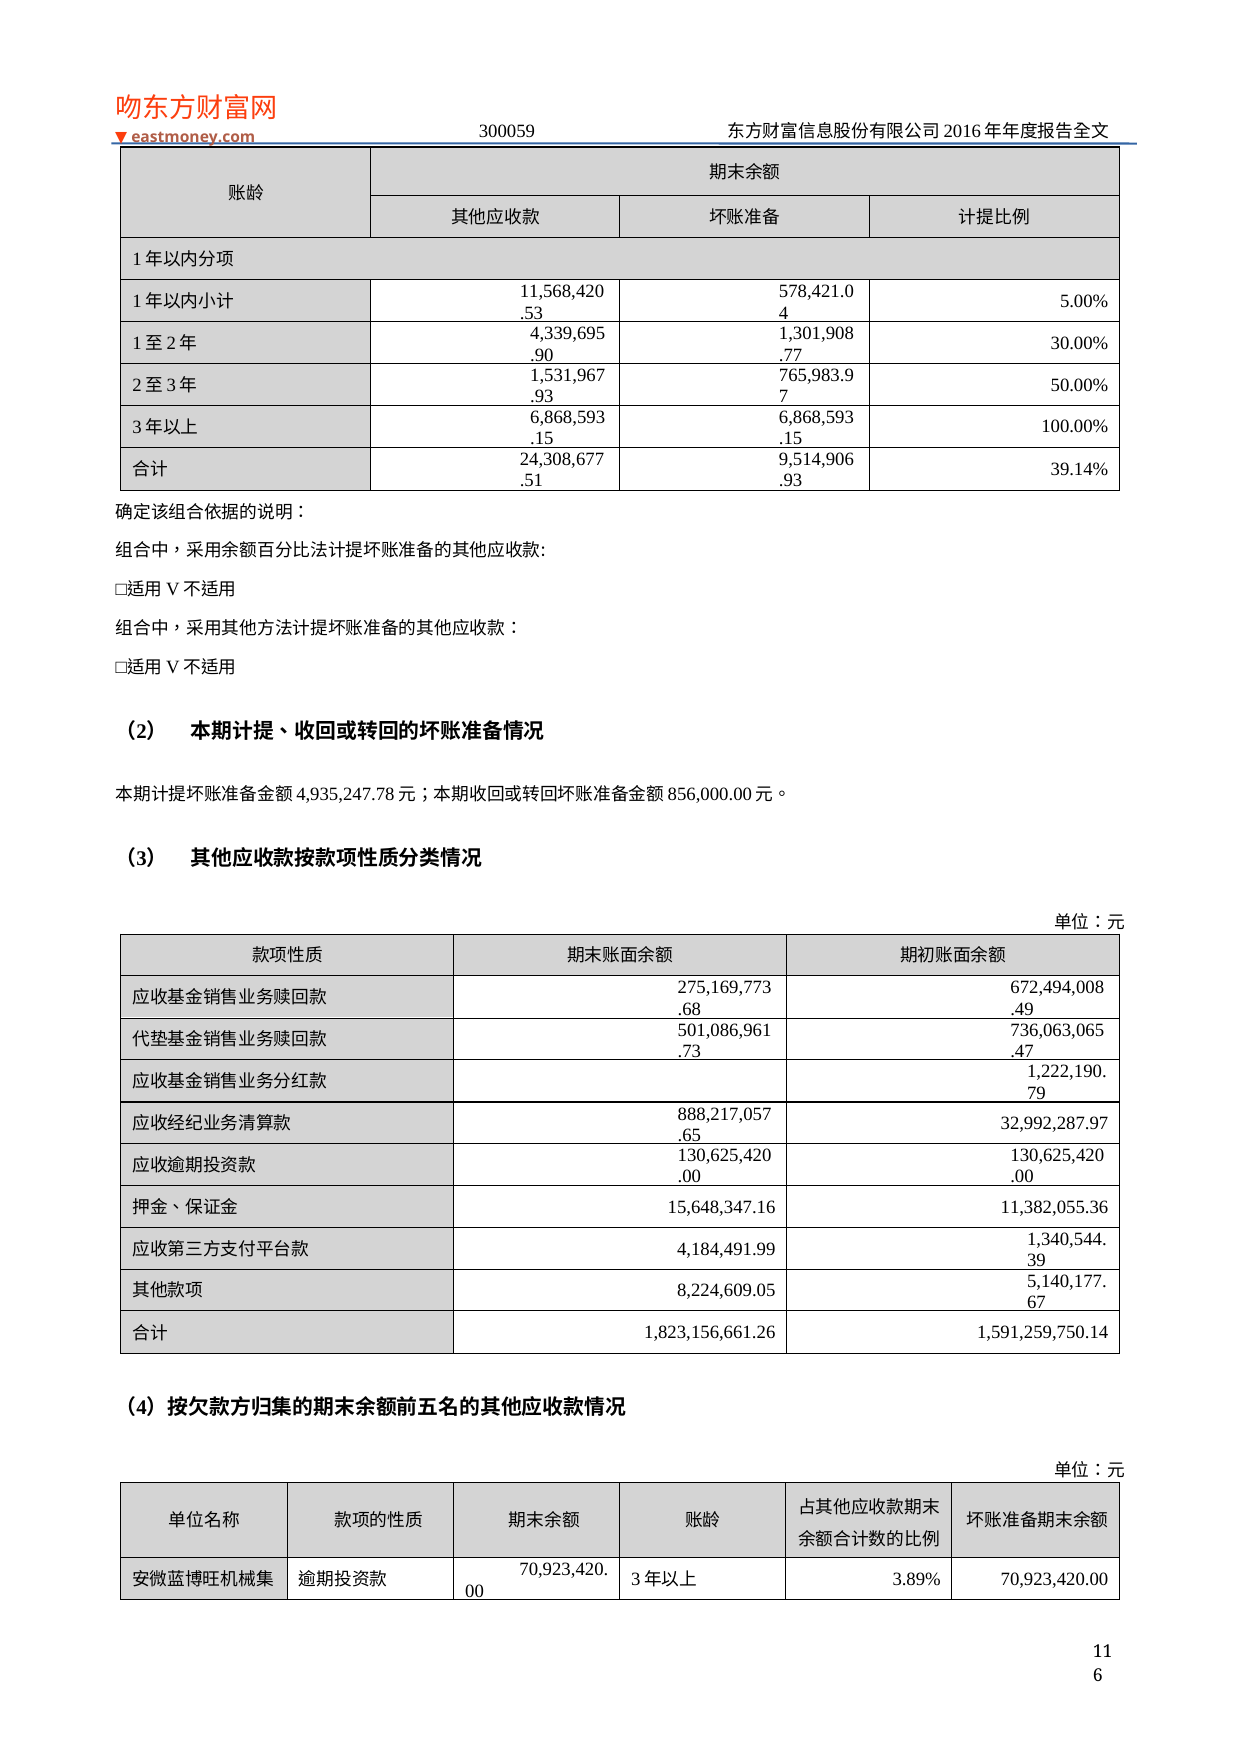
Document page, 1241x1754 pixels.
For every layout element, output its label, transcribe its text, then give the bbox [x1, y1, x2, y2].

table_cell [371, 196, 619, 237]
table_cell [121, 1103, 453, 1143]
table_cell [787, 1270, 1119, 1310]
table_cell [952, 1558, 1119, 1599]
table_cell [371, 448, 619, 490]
text 单位：元 [115, 1458, 1124, 1482]
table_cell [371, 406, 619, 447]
text 本期计提坏账准备金额4,935,247.78元；本期收回或转回坏账准备金额856,000.00元。 [115, 782, 1124, 806]
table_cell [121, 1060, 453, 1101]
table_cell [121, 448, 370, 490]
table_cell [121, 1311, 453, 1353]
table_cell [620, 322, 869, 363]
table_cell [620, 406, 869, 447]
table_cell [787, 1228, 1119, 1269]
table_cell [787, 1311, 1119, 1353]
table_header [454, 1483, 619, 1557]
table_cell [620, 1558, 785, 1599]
text （2） 本期计提、收回或转回的坏账准备情况 [115, 716, 1124, 744]
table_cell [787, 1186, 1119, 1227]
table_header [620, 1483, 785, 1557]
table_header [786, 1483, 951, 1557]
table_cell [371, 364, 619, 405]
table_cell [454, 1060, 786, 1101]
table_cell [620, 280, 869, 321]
text □适用V不适用 [115, 654, 1124, 678]
text 确定该组合依据的说明： [115, 499, 1124, 523]
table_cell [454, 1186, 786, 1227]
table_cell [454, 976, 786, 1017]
text □适用V不适用 [115, 577, 1124, 601]
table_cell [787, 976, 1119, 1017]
text 组合中，采用余额百分比法计提坏账准备的其他应收款: [115, 538, 1124, 562]
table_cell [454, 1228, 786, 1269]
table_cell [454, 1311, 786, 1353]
text 单位：元 [115, 909, 1124, 933]
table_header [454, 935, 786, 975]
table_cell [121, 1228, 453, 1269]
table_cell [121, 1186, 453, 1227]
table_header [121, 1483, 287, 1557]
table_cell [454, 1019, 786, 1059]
text 组合中，采用其他方法计提坏账准备的其他应收款： [115, 615, 1124, 639]
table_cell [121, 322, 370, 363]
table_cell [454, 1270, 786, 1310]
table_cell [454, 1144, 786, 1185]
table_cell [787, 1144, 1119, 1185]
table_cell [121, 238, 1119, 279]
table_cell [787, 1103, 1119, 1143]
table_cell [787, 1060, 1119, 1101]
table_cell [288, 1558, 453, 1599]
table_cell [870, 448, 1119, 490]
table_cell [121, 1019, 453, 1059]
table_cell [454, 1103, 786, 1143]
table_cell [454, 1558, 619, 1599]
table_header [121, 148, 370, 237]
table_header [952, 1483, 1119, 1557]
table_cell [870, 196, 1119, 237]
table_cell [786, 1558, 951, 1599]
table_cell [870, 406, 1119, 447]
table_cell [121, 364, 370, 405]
text （3） 其他应收款按款项性质分类情况 [115, 843, 1124, 872]
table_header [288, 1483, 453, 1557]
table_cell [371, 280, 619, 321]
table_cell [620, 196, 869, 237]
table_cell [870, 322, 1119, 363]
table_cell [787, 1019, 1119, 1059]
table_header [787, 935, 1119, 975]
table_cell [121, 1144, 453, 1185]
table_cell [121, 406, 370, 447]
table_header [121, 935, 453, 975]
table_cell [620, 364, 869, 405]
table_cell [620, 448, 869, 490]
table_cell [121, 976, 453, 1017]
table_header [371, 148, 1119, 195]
text （4）按欠款方归集的期末余额前五名的其他应收款情况 [115, 1392, 1124, 1420]
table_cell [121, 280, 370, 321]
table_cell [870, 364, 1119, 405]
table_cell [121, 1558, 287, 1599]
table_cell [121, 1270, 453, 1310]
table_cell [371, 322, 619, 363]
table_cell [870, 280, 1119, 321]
